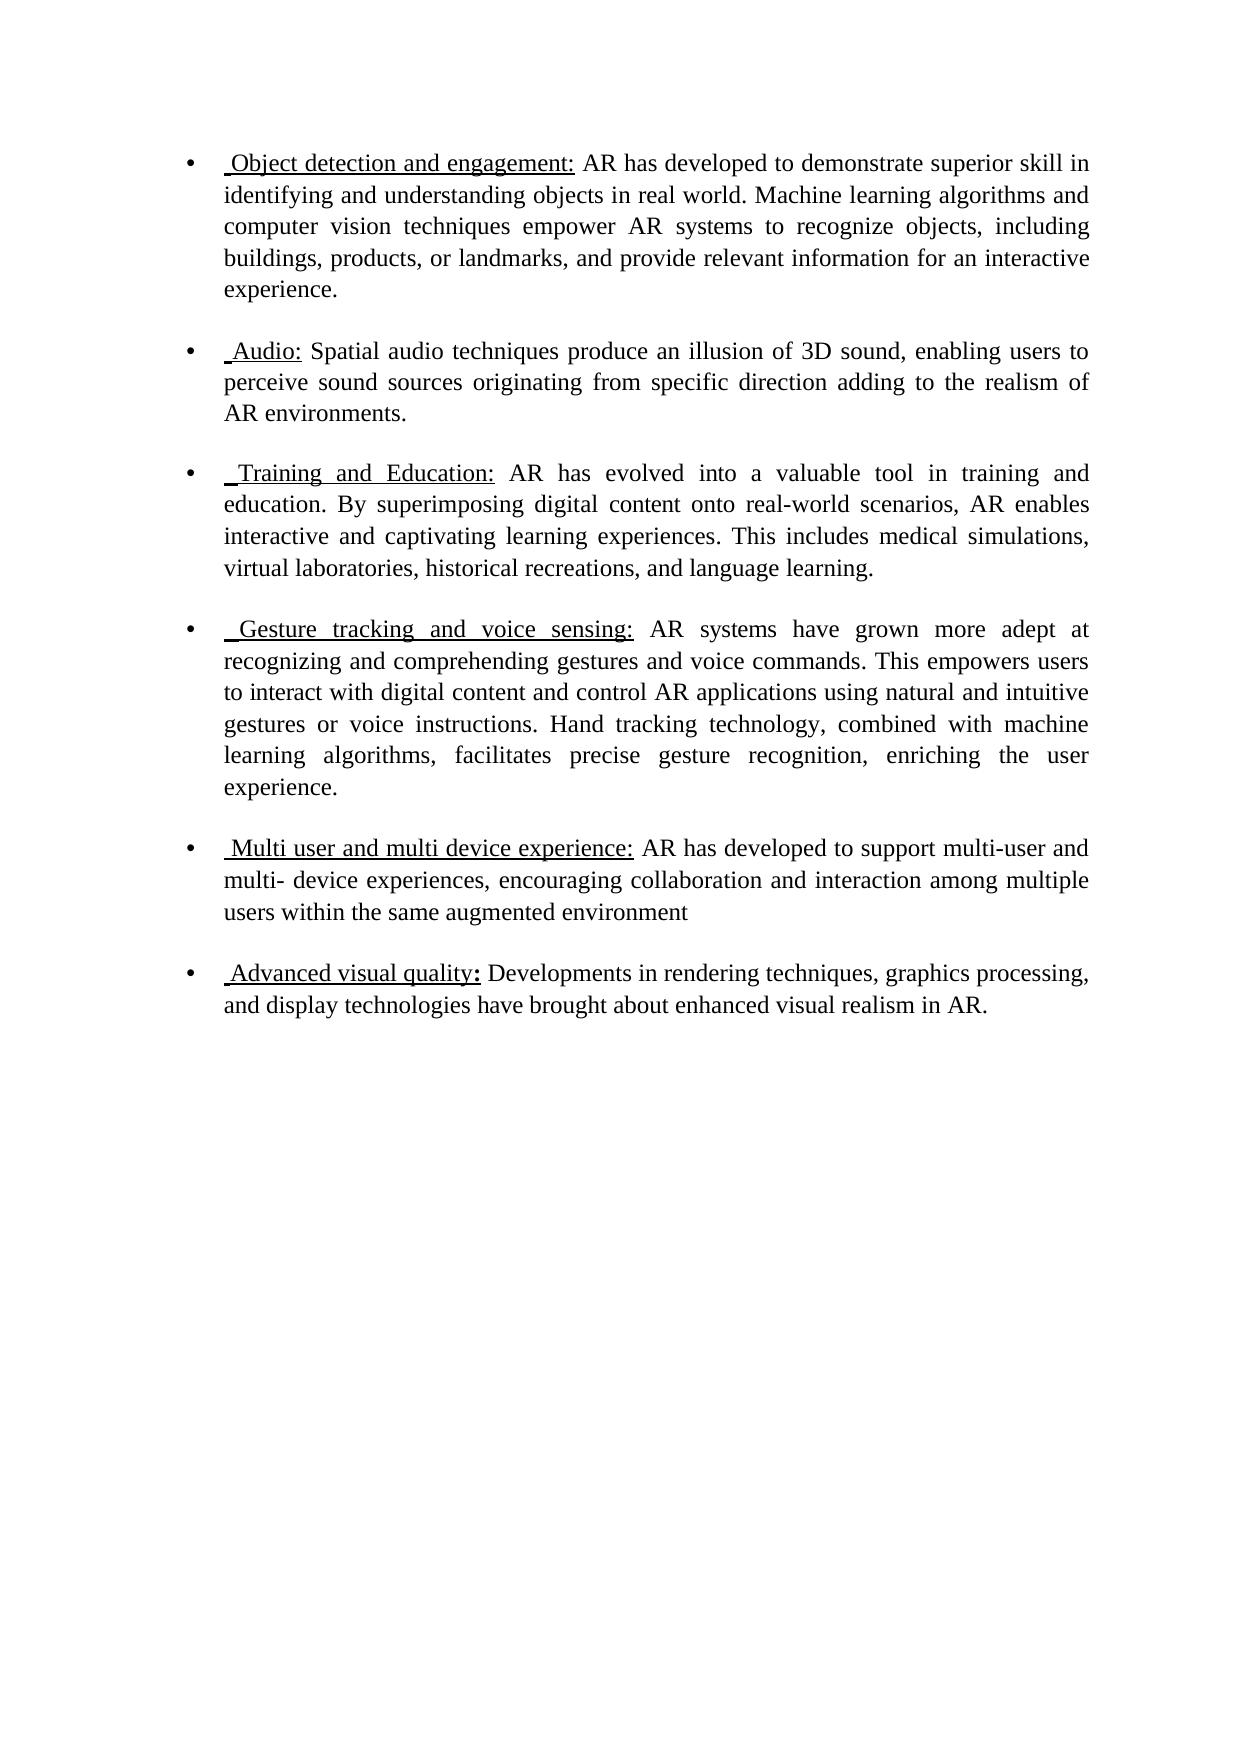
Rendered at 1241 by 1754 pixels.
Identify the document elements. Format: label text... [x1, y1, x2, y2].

list Training and Education: AR has evolved into a valuable tool in training and education. By superimposing digital content onto real-world scenarios, AR enables interactive and captivating learning experiences. This includes medical simulations, virtual laboratories, historical recreations, and language learning. [186, 458, 1090, 581]
list Multi user and multi device experience: AR has developed to support multi-user and multi- device experiences, encouraging collaboration and interaction among multiple users within the same augmented environment [186, 833, 1090, 925]
list Gesture tracking and voice sensing: AR systems have grown more adept at recognizing and comprehending gestures and voice commands. This empowers users to interact with digital content and control AR applications using natural and intuitive gestures or voice instructions. Hand tracking technology, combined with machine learning algorithms, facilitates precise gesture recognition, enriching the user experience. [186, 614, 1090, 801]
list Audio: Spatial audio techniques produce an illusion of 3D sound, enabling users to perceive sound sources originating from specific direction adding to the realism of AR environments. [186, 336, 1090, 427]
list Object detection and engagement: AR has developed to demonstrate superior skill in identifying and understanding objects in real world. Machine learning algorithms and computer vision techniques empower AR systems to recognize objects, including buildings, products, or landmarks, and provide relevant information for an interactive experience. [186, 148, 1090, 303]
list Advanced visual quality: Developments in rendering techniques, graphics processing, and display technologies have brought about enhanced visual realism in AR. [186, 958, 1090, 1018]
